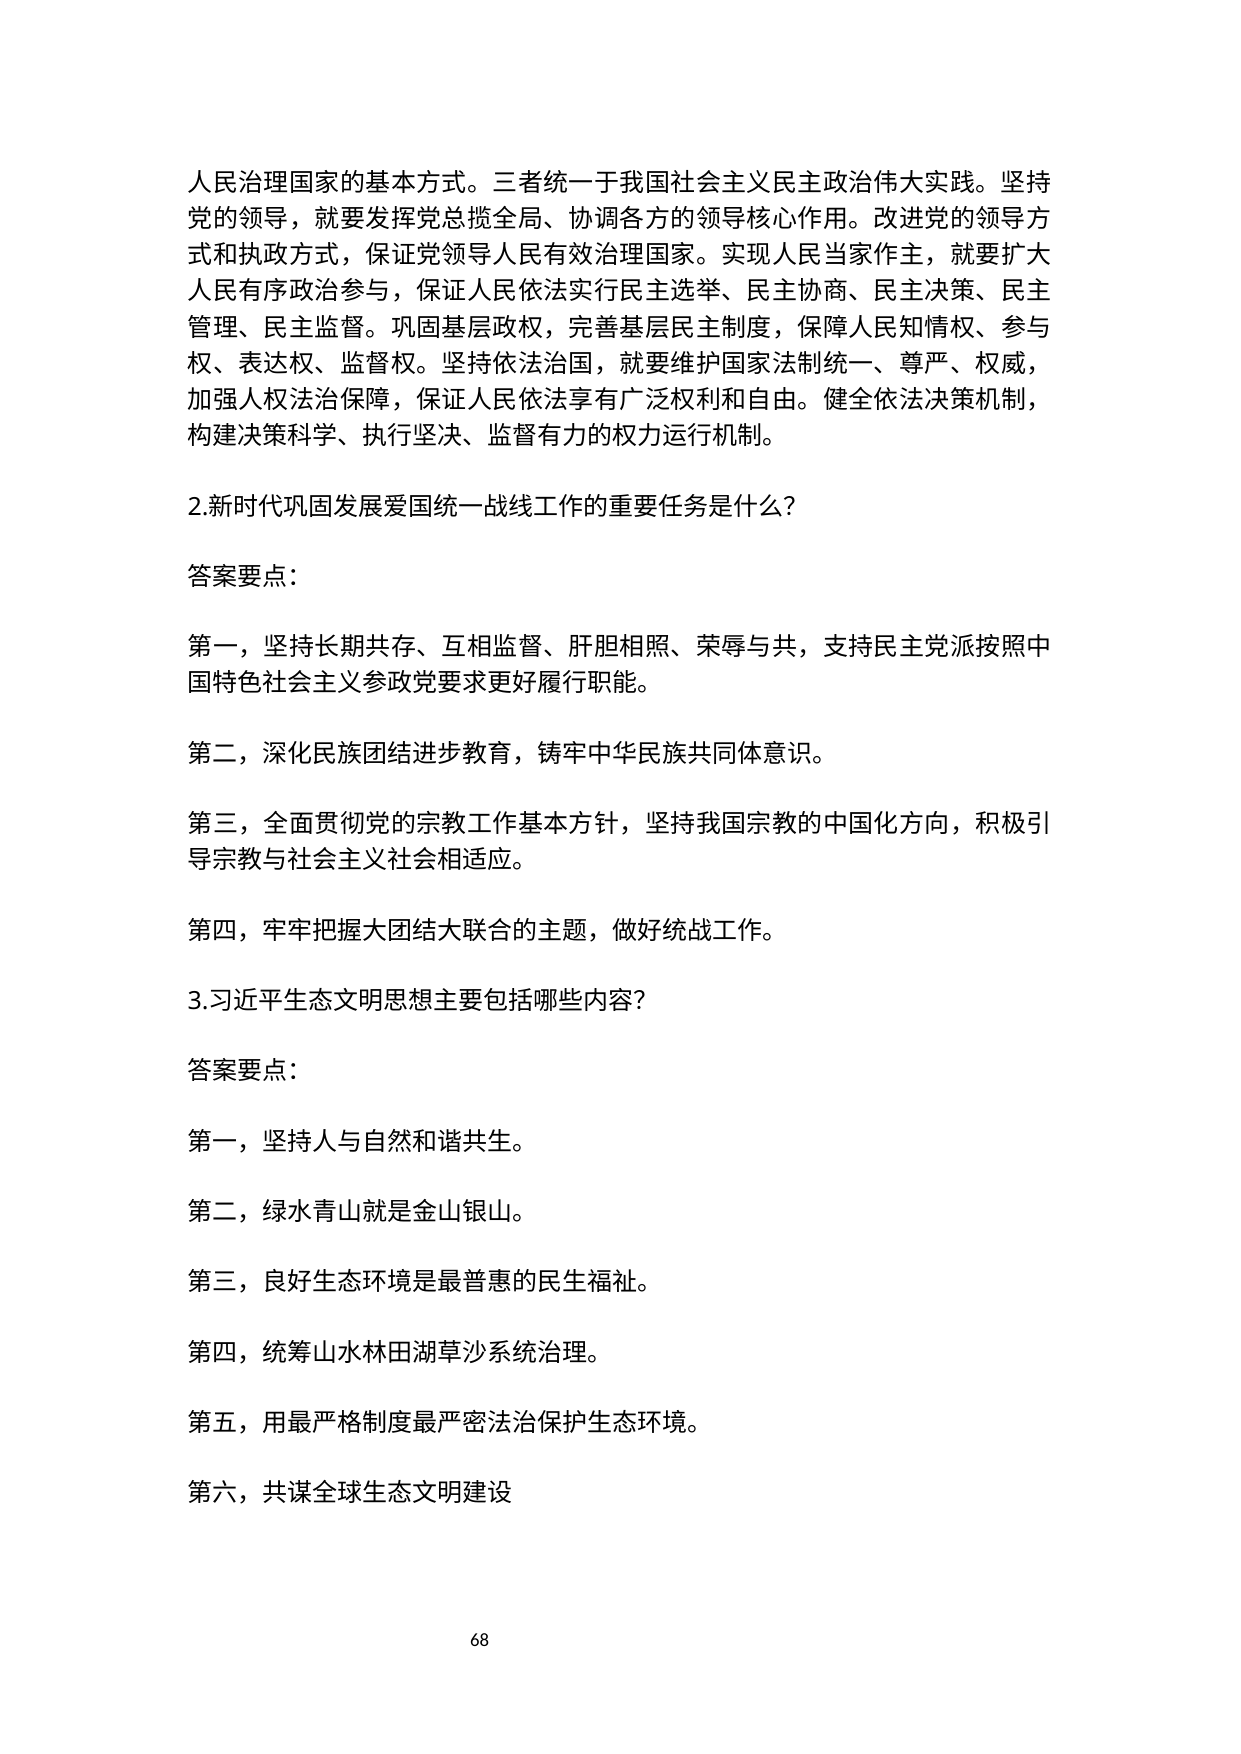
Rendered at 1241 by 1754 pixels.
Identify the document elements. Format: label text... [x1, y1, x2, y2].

list 坚持人与自然和谐共生。 [187, 1121, 1053, 1157]
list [187, 162, 1053, 452]
list 共谋全球生态文明建设 [187, 1473, 1053, 1509]
list 3.习近平生态文明思想主要包括哪些内容？ [187, 980, 1053, 1017]
list 答案要点： [187, 556, 1053, 593]
list 2.新时代巩固发展爱国统一战线工作的重要任务是什么？ [187, 486, 1053, 522]
list 第四，统筹山水林田湖草沙系统治理。 [187, 1332, 1053, 1368]
list 第二，深化民族团结进步教育，铸牢中华民族共同体意识。 [187, 733, 1053, 769]
list 第三，良好生态环境是最普惠的民生福祉。 [187, 1262, 1053, 1298]
list 第四，牢牢把握大团结大联合的主题，做好统战工作。 [187, 910, 1053, 946]
list 第一，坚持长期共存、互相监督、肝胆相照、荣辱与共，支持民主党派按照中国特色社会主义参政党要求更好履行职能。 [187, 627, 1053, 699]
list 第五，用最严格制度最严密法治保护生态环境。 [187, 1402, 1053, 1438]
list 第三，全面贯彻党的宗教工作基本方针，坚持我国宗教的中国化方向，积极引导宗教与社会主义社会相适应。 [187, 803, 1053, 876]
list 答案要点： [187, 1051, 1053, 1087]
list 第二，绿水青山就是金山银山。 [187, 1191, 1053, 1228]
